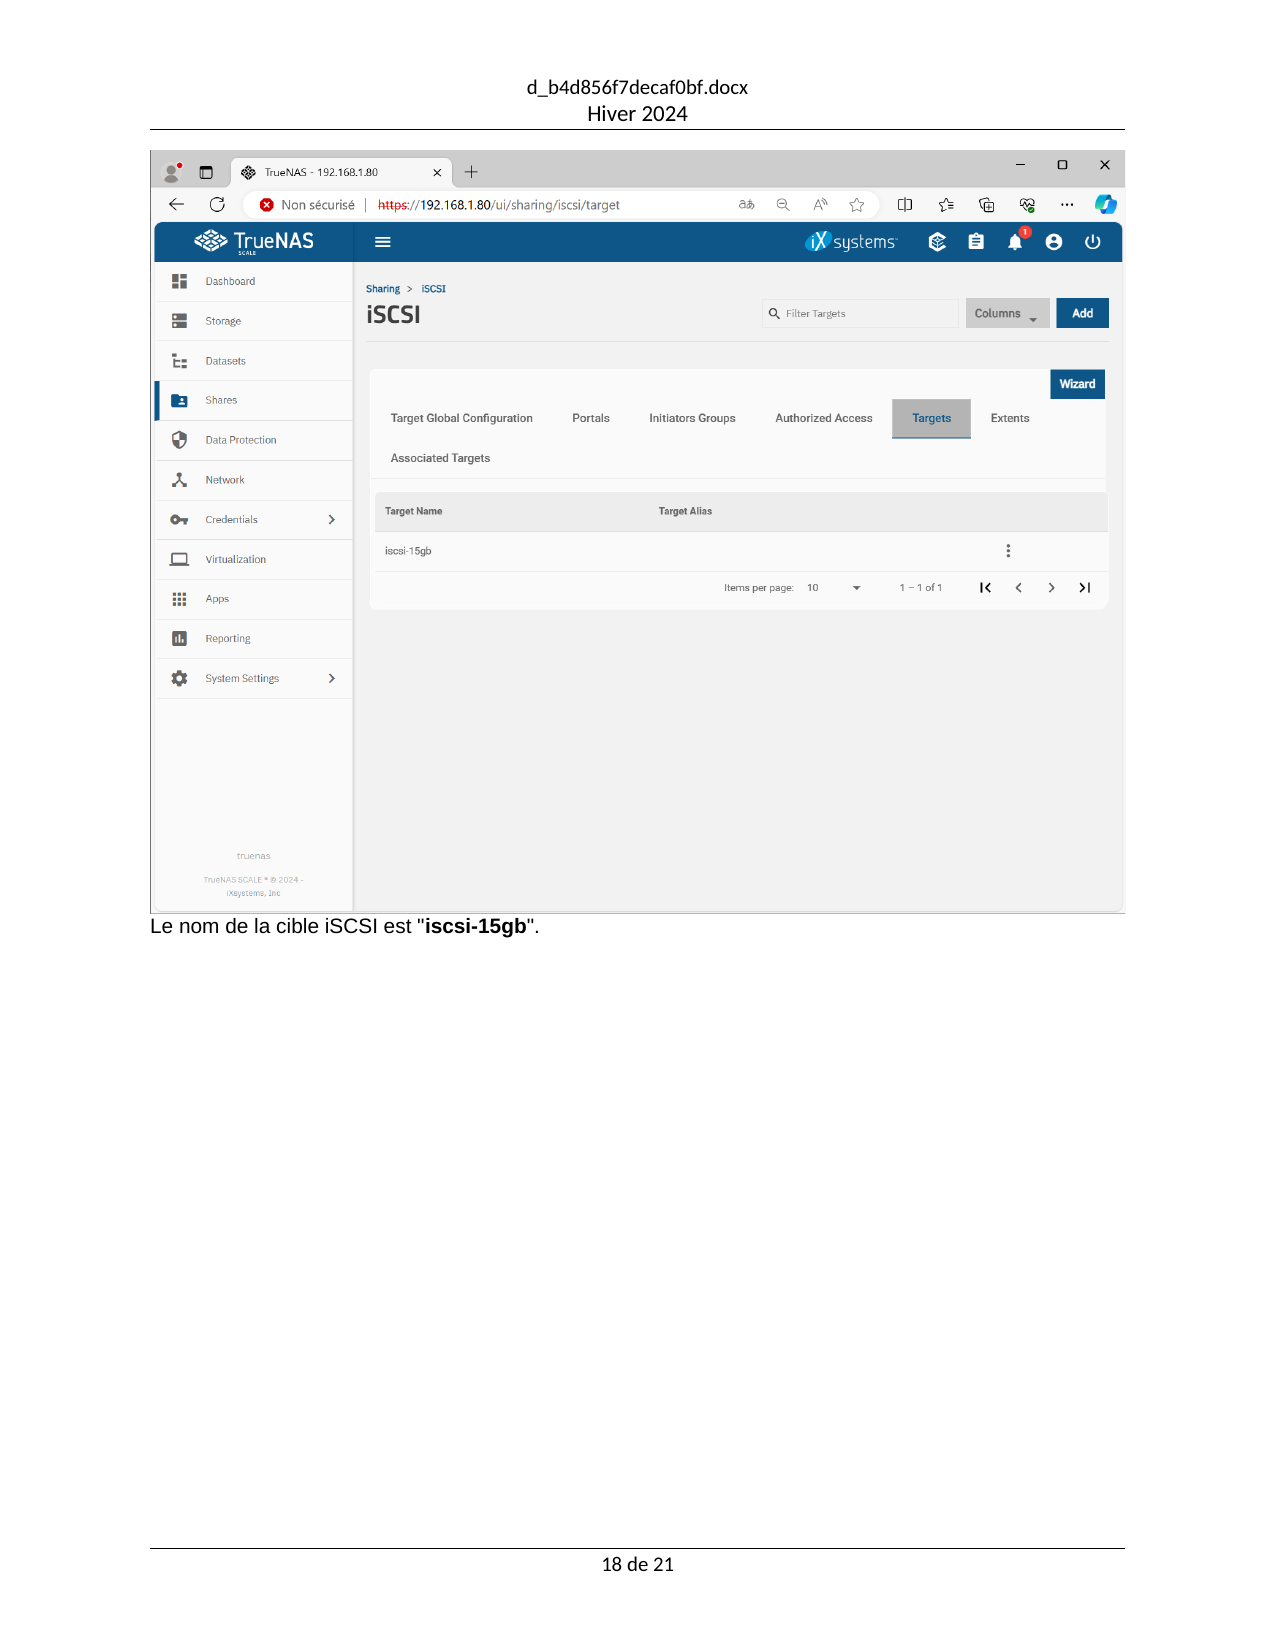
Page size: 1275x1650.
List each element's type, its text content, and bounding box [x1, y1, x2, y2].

text Le nom de la cible iSCSI est "iscsi-15gb". [150, 914, 1125, 938]
picture [150, 150, 1126, 914]
